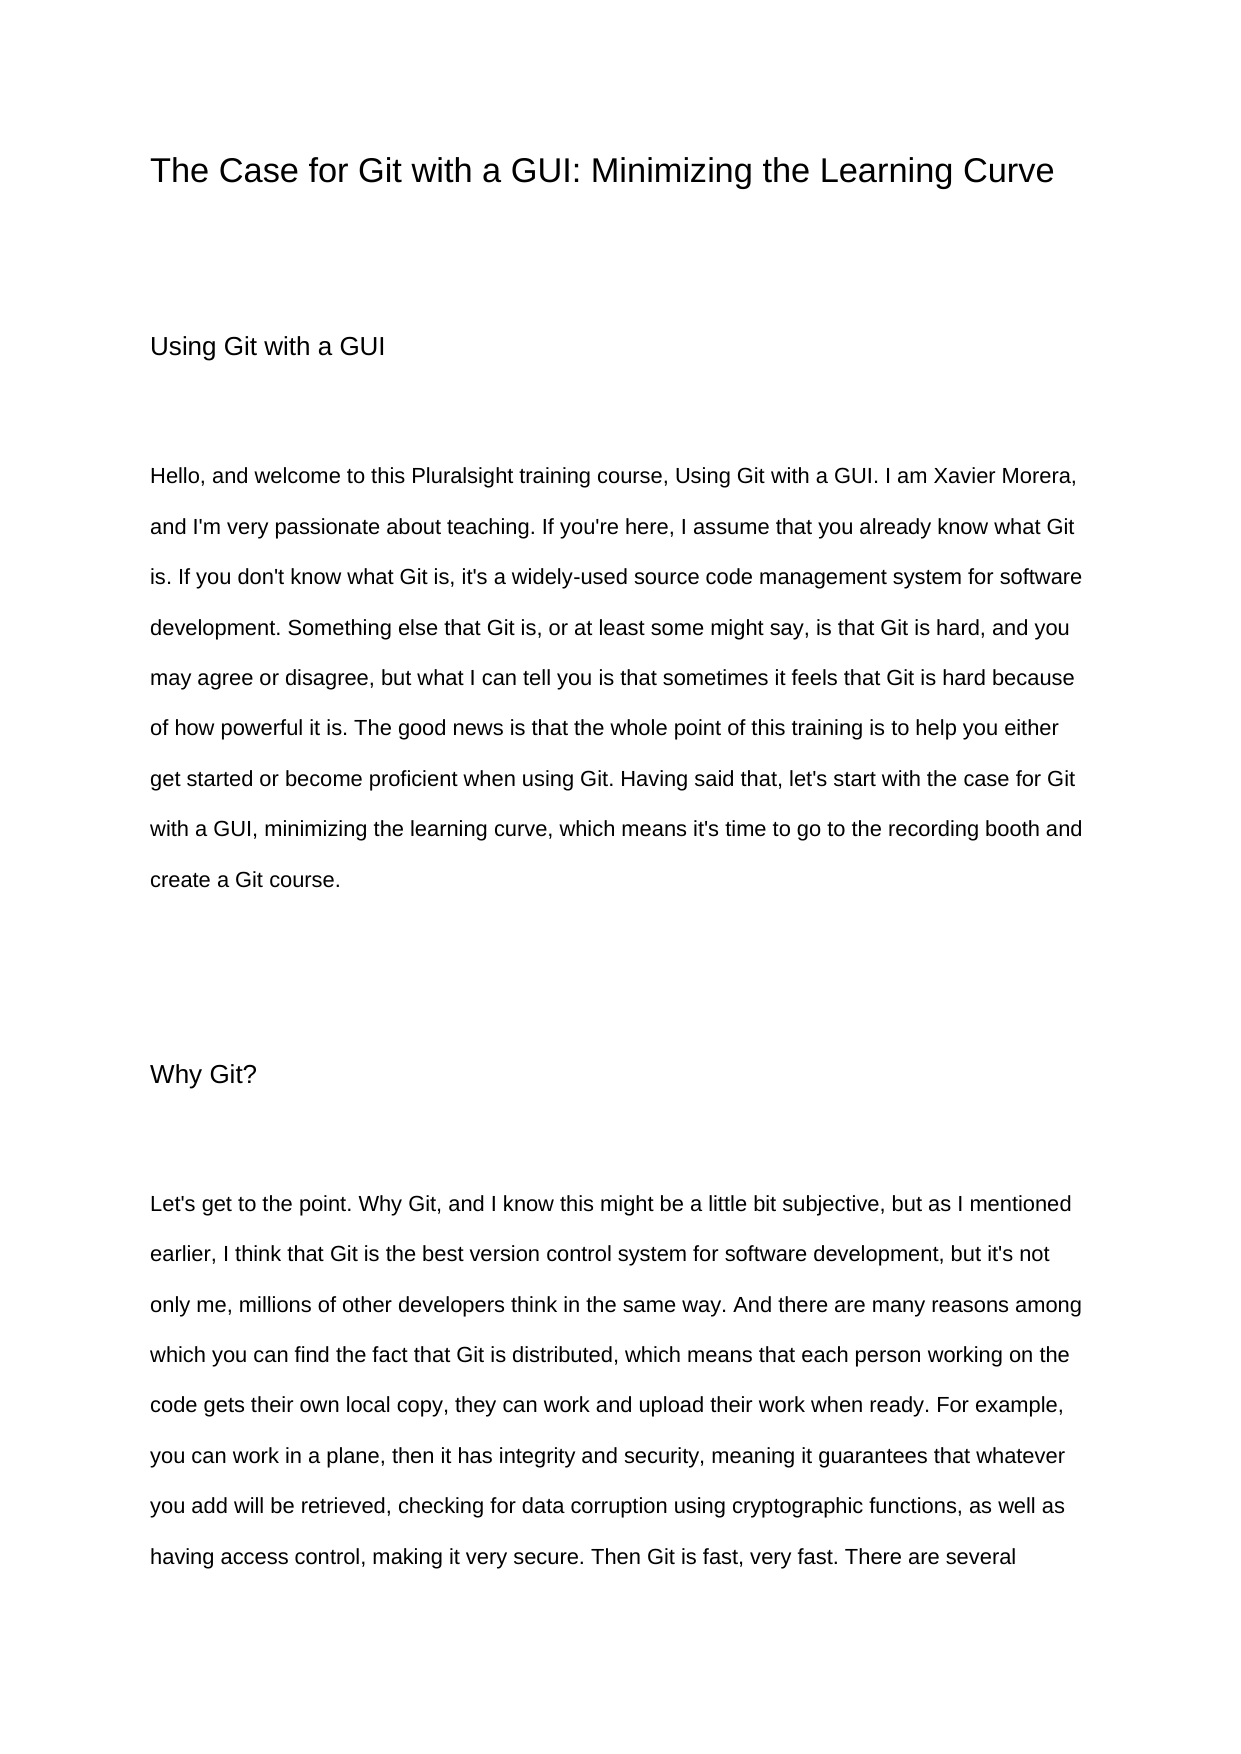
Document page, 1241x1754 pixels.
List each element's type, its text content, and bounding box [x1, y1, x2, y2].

subtitle Using Git with a GUI [150, 331, 1090, 361]
subtitle Why Git? [150, 1059, 1090, 1088]
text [150, 1191, 1090, 1569]
subtitle The Case for Git with a GUI: Minimizing the Learning Curve [150, 150, 1090, 189]
text Hello, and welcome to this Pluralsight training course, Using Git with a GUI. I am Xavier Morera, and I'm very passionate about teaching. If you're here, I assume that you already know what Git is. If you don't know what Git is, it's a widely‑used source code management system for software development. Something else that Git is, or at least some might say, is that Git is hard, and you may agree or disagree, but what I can tell you is that sometimes it feels that Git is hard because of how powerful it is. The good news is that the whole point of this training is to help you either get started or become proficient when using Git. Having said that, let's start with the case for Git with a GUI, minimizing the learning curve, which means it's time to go to the recording booth and create a Git course. [150, 463, 1090, 892]
